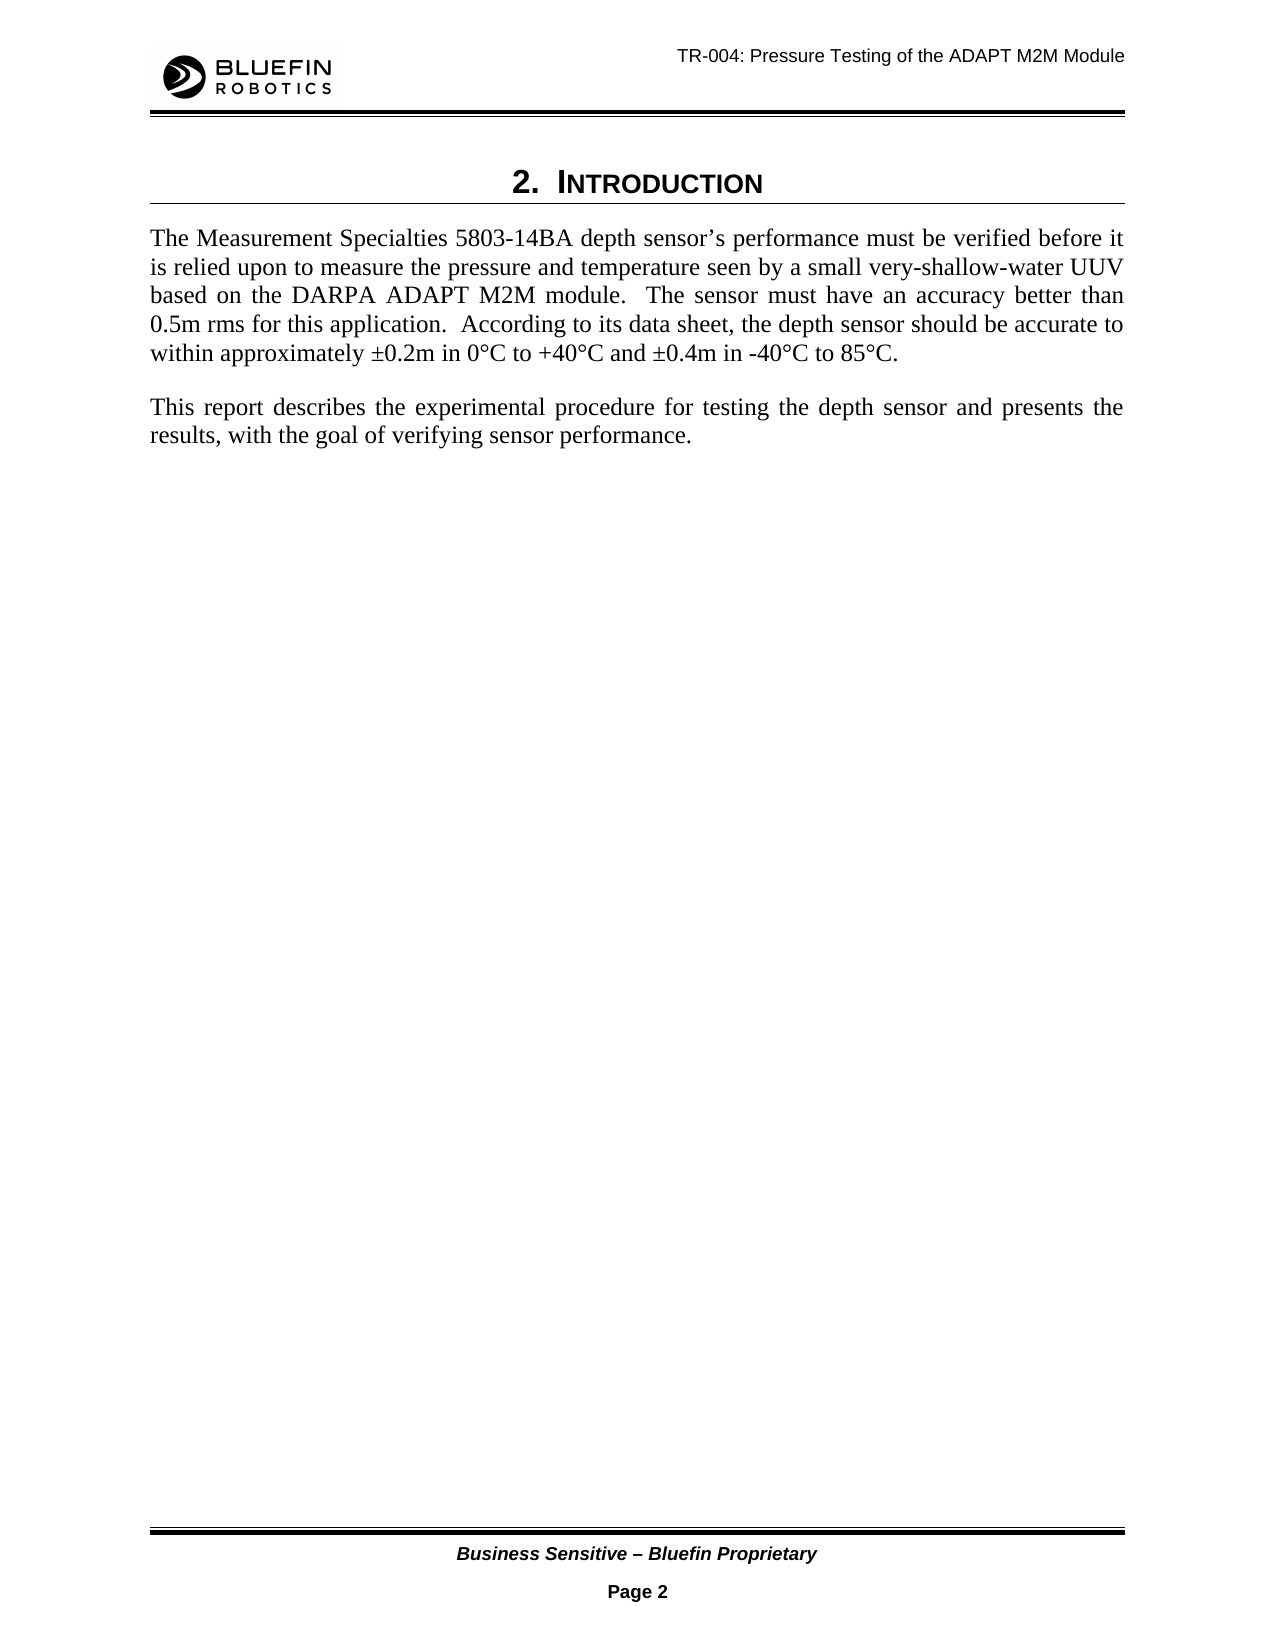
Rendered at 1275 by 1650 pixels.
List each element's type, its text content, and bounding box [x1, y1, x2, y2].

text This report describes the experimental procedure for testing the depth sensor and presents the results, with the goal of verifying sensor performance. [150, 392, 1125, 449]
picture [150, 45, 344, 110]
subtitle Introduction [150, 162, 1125, 203]
text The Measurement Specialties 5803-14BA depth sensor’s performance must be verified before it is relied upon to measure the pressure and temperature seen by a small very-shallow-water UUV based on the DARPA ADAPT M2M module. The sensor must have an accuracy better than 0.5m rms for this application. According to its data sheet, the depth sensor should be accurate to within approximately ±0.2m in 0°C to +40°C and ±0.4m in -40°C to 85°C. [150, 223, 1125, 367]
